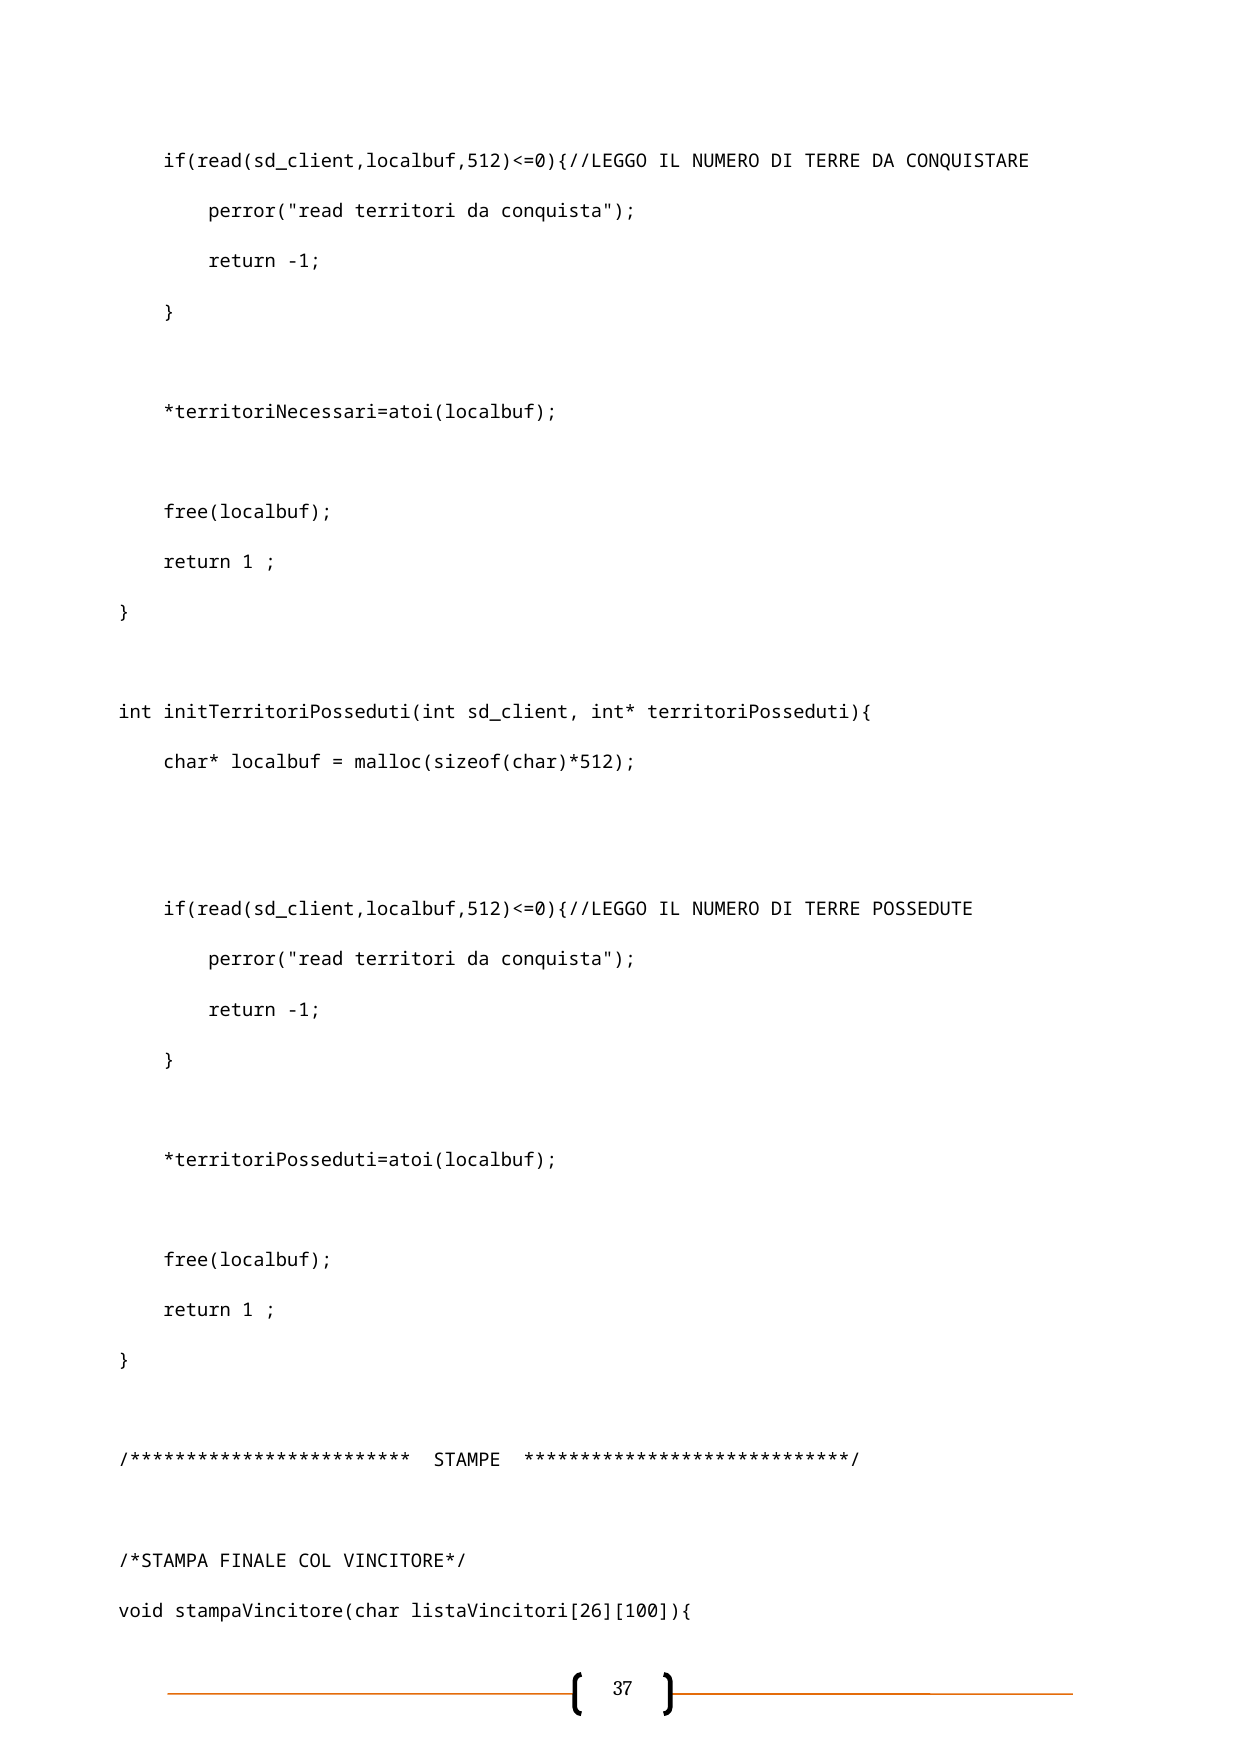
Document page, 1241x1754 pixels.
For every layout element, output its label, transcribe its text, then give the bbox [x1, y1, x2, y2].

text perror("read territori da conquista"); [118, 198, 1122, 223]
text } [118, 1347, 1122, 1372]
text int initTerritoriPosseduti(int sd_client, int* territoriPosseduti){ [118, 699, 1122, 724]
text return -1; [118, 996, 1122, 1021]
text void stampaVincitore(char listaVincitori[26][100]){ [118, 1597, 1122, 1623]
text if(read(sd_client,localbuf,512)<=0){//LEGGO IL NUMERO DI TERRE POSSEDUTE [118, 896, 1122, 921]
text *territoriPosseduti=atoi(localbuf); [118, 1146, 1122, 1172]
text *territoriNecessari=atoi(localbuf); [118, 398, 1122, 424]
text free(localbuf); [118, 1246, 1122, 1272]
text /************************* STAMPE *****************************/ [118, 1447, 1122, 1472]
text return 1 ; [118, 1296, 1122, 1322]
text if(read(sd_client,localbuf,512)<=0){//LEGGO IL NUMERO DI TERRE DA CONQUISTARE [118, 148, 1122, 173]
text char* localbuf = malloc(sizeof(char)*512); [118, 749, 1122, 774]
text /*STAMPA FINALE COL VINCITORE*/ [118, 1547, 1122, 1572]
text return -1; [118, 248, 1122, 273]
text perror("read territori da conquista"); [118, 946, 1122, 971]
text free(localbuf); [118, 498, 1122, 524]
text } [118, 298, 1122, 323]
text } [118, 1046, 1122, 1071]
text return 1 ; [118, 548, 1122, 574]
text } [118, 598, 1122, 624]
